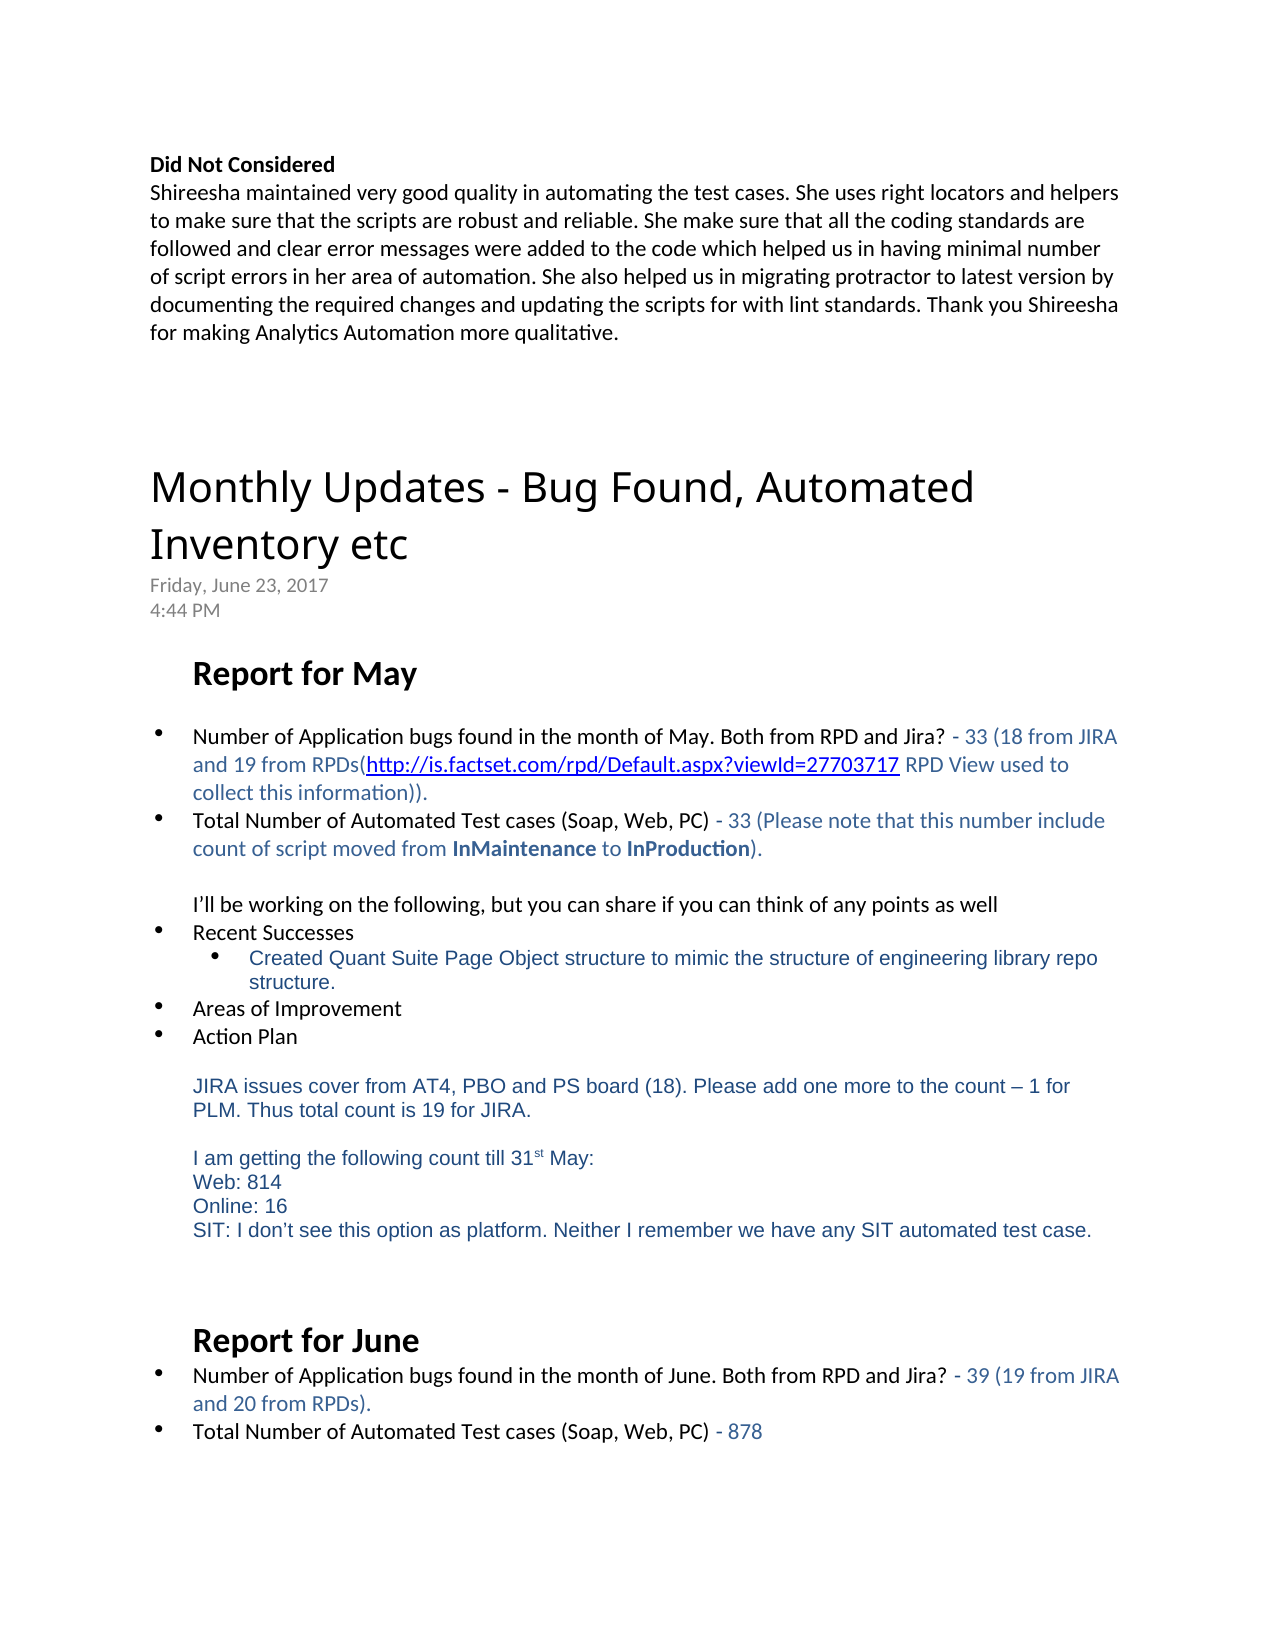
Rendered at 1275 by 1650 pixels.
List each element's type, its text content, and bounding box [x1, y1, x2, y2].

text I’ll be working on the following, but you can share if you can think of any points as well [193, 890, 1125, 918]
list Recent Successes [155, 918, 1125, 946]
list Created Quant Suite Page Object structure to mimic the structure of engineering library repo structure. [211, 946, 1125, 994]
text Report for June [193, 1318, 1125, 1361]
text Did Not Considered [150, 150, 1125, 178]
list Total Number of Automated Test cases (Soap, Web, PC) - 878 [155, 1417, 1125, 1445]
text SIT: I don’t see this option as platform. Neither I remember we have any SIT automated test case. [193, 1218, 1125, 1242]
text Friday, June 23, 2017 [150, 572, 1125, 597]
text Shireesha maintained very good quality in automating the test cases. She uses right locators and helpers to make sure that the scripts are robust and reliable. She make sure that all the coding standards are followed and clear error messages were added to the code which helped us in having minimal number of script errors in her area of automation. She also helped us in migrating protractor to latest version by documenting the required changes and updating the scripts for with lint standards. Thank you Shireesha for making Analytics Automation more qualitative. [150, 178, 1125, 346]
list Action Plan [155, 1022, 1125, 1050]
text Web: 814 [193, 1170, 1125, 1194]
list Number of Application bugs found in the month of June. Both from RPD and Jira? - 39 (19 from JIRA and 20 from RPDs). [155, 1361, 1125, 1417]
text Monthly Updates - Bug Found, Automated Inventory etc [150, 458, 1125, 572]
text JIRA issues cover from AT4, PBO and PS board (18). Please add one more to the count – 1 for PLM. Thus total count is 19 for JIRA. [193, 1074, 1125, 1122]
list Total Number of Automated Test cases (Soap, Web, PC) - 33 (Please note that this number include count of script moved from InMaintenance to InProduction). [155, 806, 1125, 862]
list Number of Application bugs found in the month of May. Both from RPD and Jira? - 33 (18 from JIRA and 19 from RPDs(http://is.factset.com/rpd/Default.aspx?viewId=27703717 RPD View used to collect this information)). [155, 722, 1125, 806]
text Report for May [193, 651, 1125, 694]
text 4:44 PM [150, 597, 1125, 623]
list Areas of Improvement [155, 994, 1125, 1022]
text I am getting the following count till 31st May: [193, 1146, 1125, 1170]
text Online: 16 [193, 1194, 1125, 1218]
